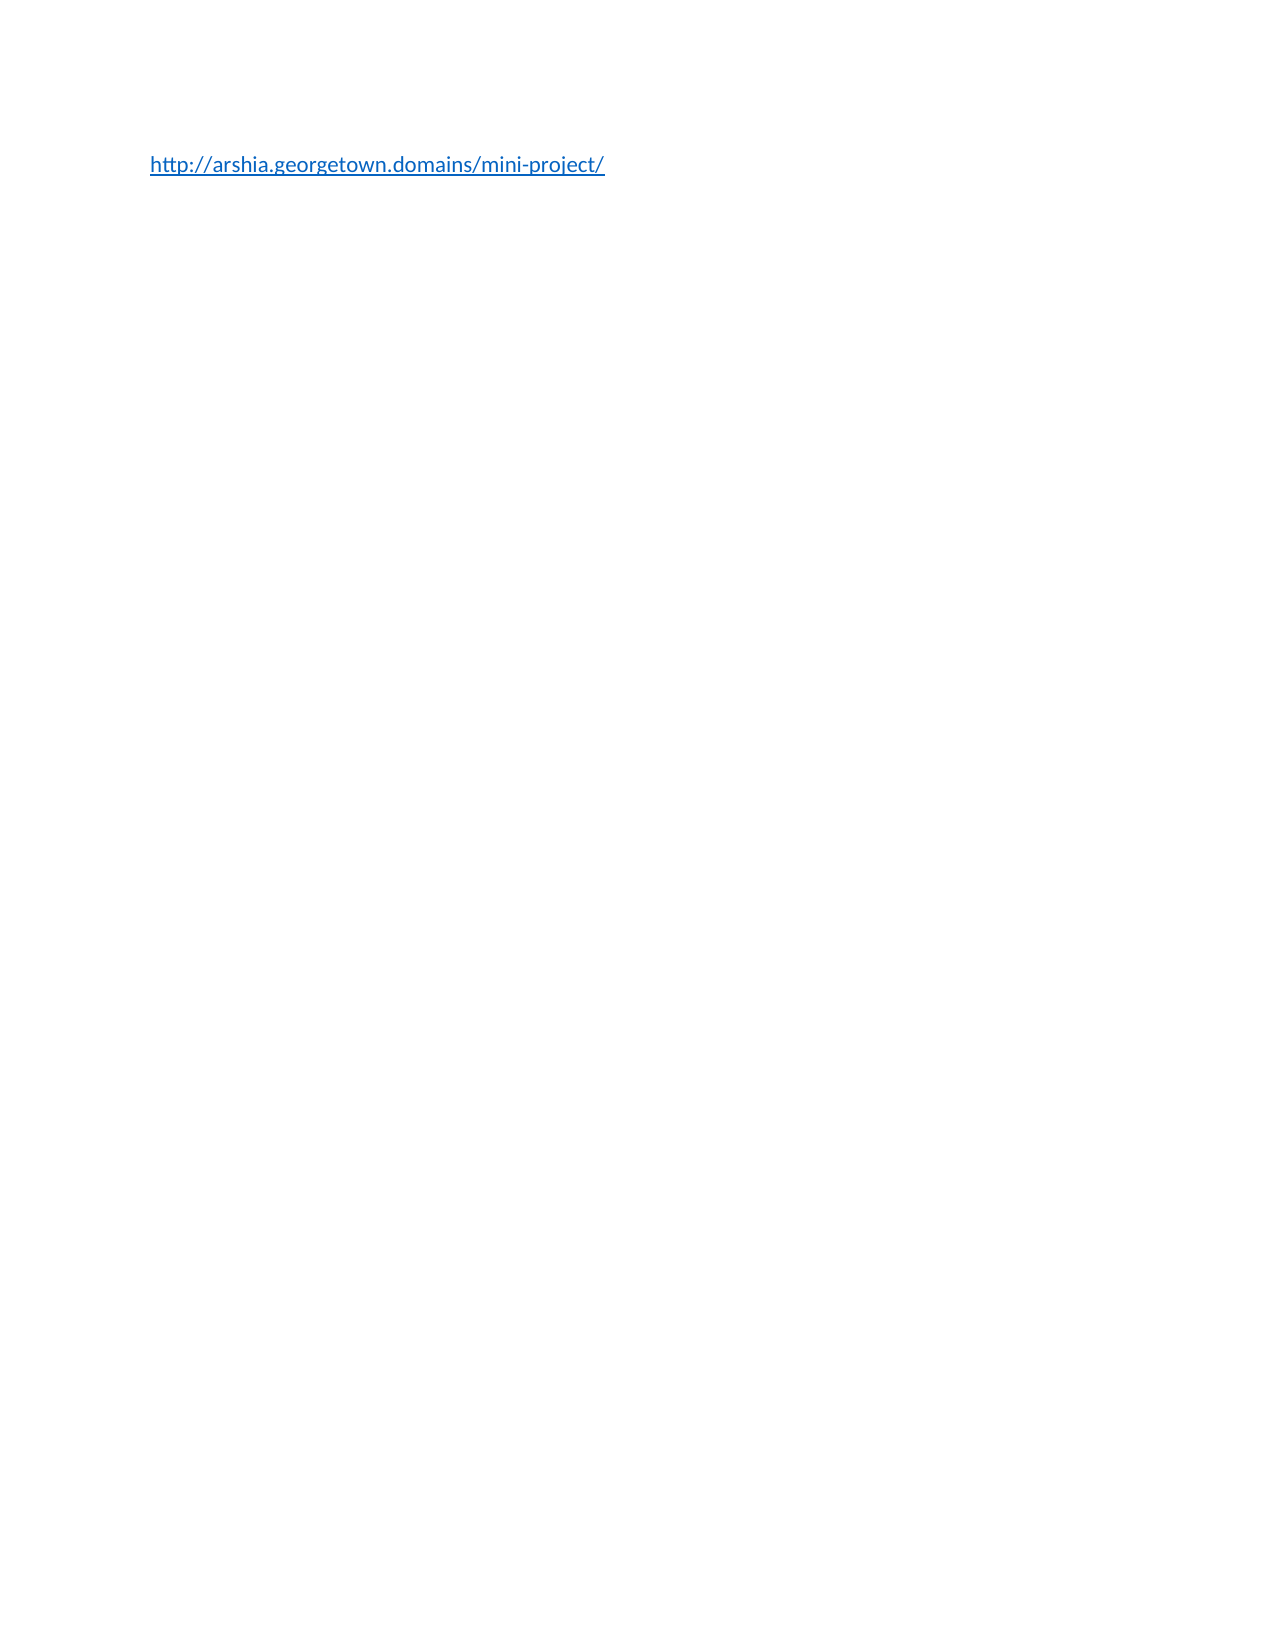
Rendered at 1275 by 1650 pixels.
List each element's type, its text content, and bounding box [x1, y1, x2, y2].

text http://arshia.georgetown.domains/mini-project/ [150, 150, 1125, 178]
